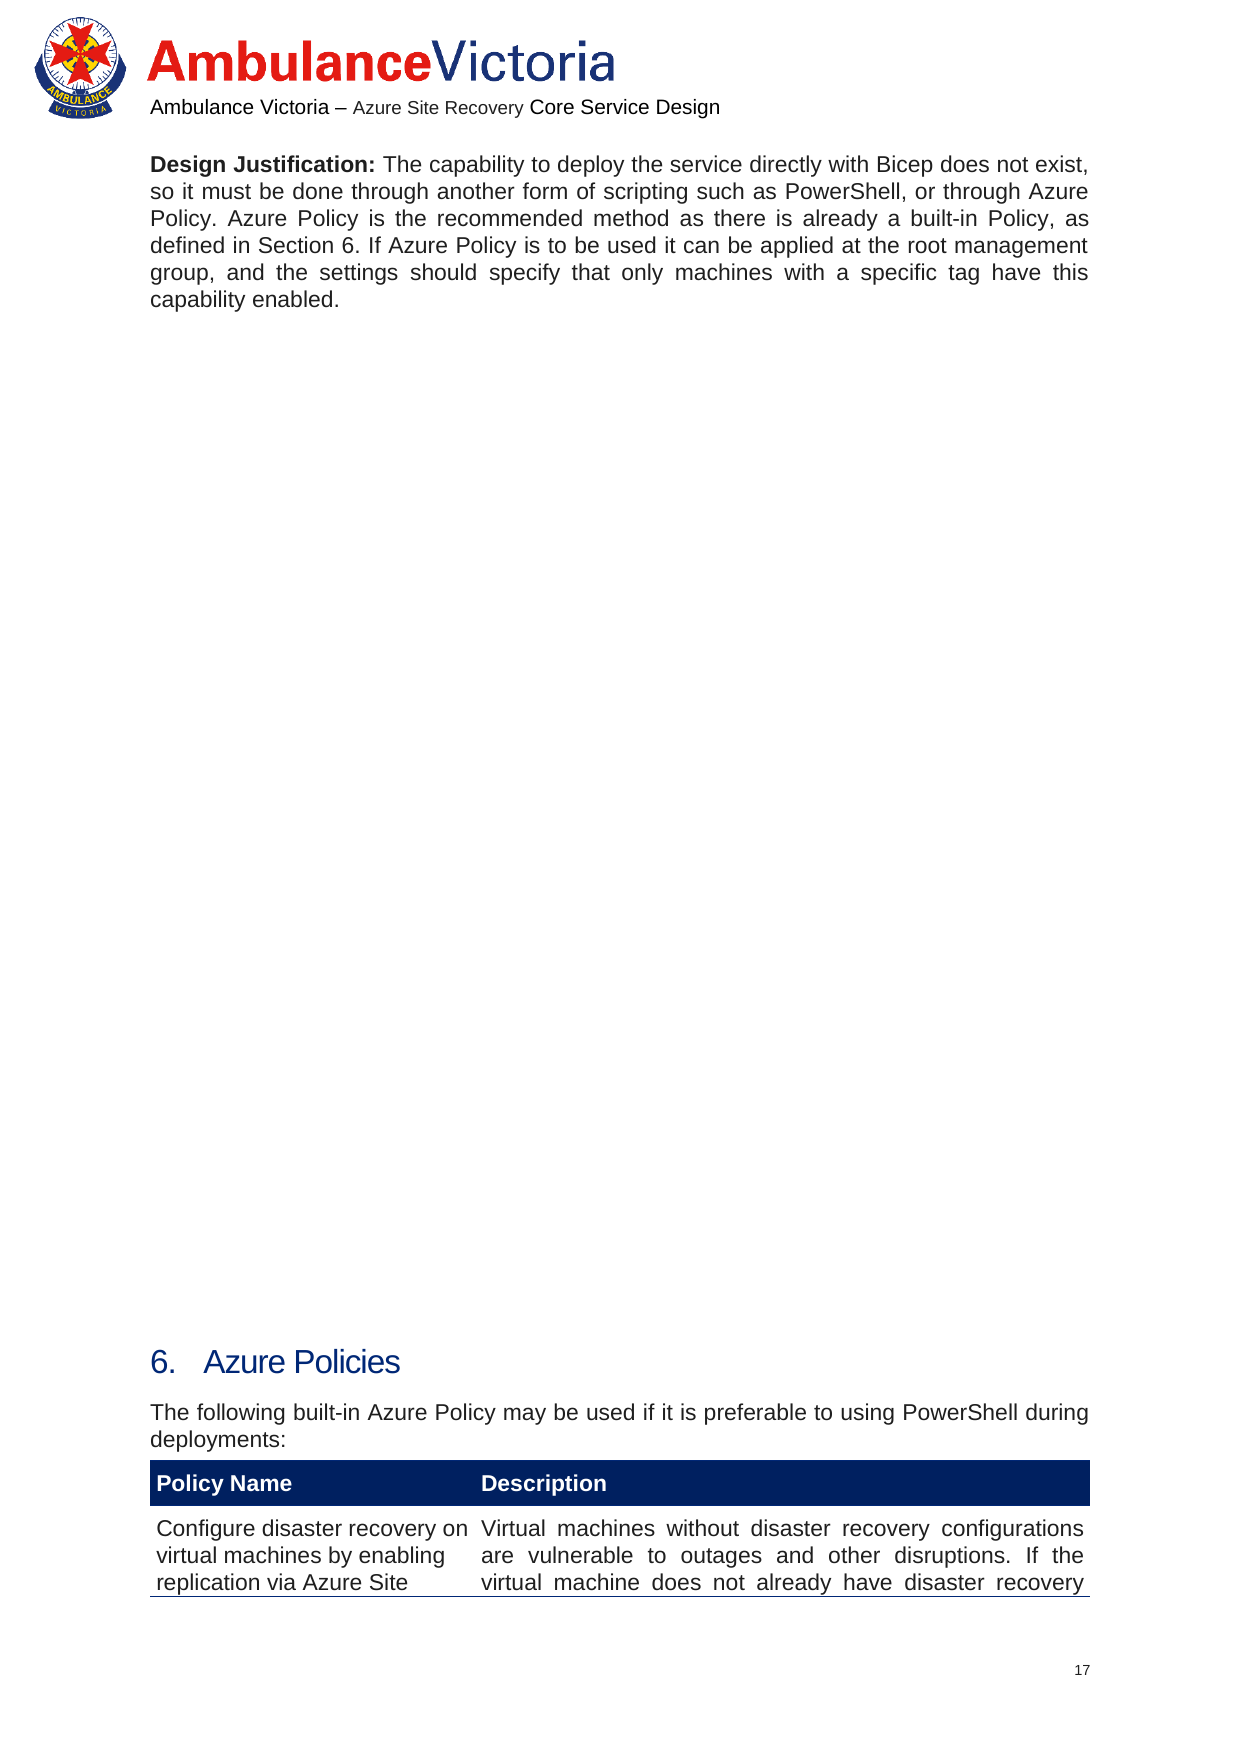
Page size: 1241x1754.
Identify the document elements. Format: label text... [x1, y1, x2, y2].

table_cell Configure disaster recovery on virtual machines by enabling replication via Azure Site Recovery [150, 1506, 475, 1596]
text The following built-in Azure Policy may be used if it is preferable to using PowerShell during deployments: [150, 1398, 1090, 1452]
subtitle Azure Policies [150, 1342, 1090, 1380]
picture [0, 0, 652, 147]
table_header Policy Name [150, 1461, 475, 1505]
text Design Justification: The capability to deploy the service directly with Bicep does not exist, so it must be done through another form of scripting such as PowerShell, or through Azure Policy. Azure Policy is the recommended method as there is already a built-in Policy, as defined in Section 6. If Azure Policy is to be used it can be applied at the root management group, and the settings should specify that only machines with a specific tag have this capability enabled. [150, 150, 1090, 312]
table_header Description [475, 1461, 1090, 1505]
